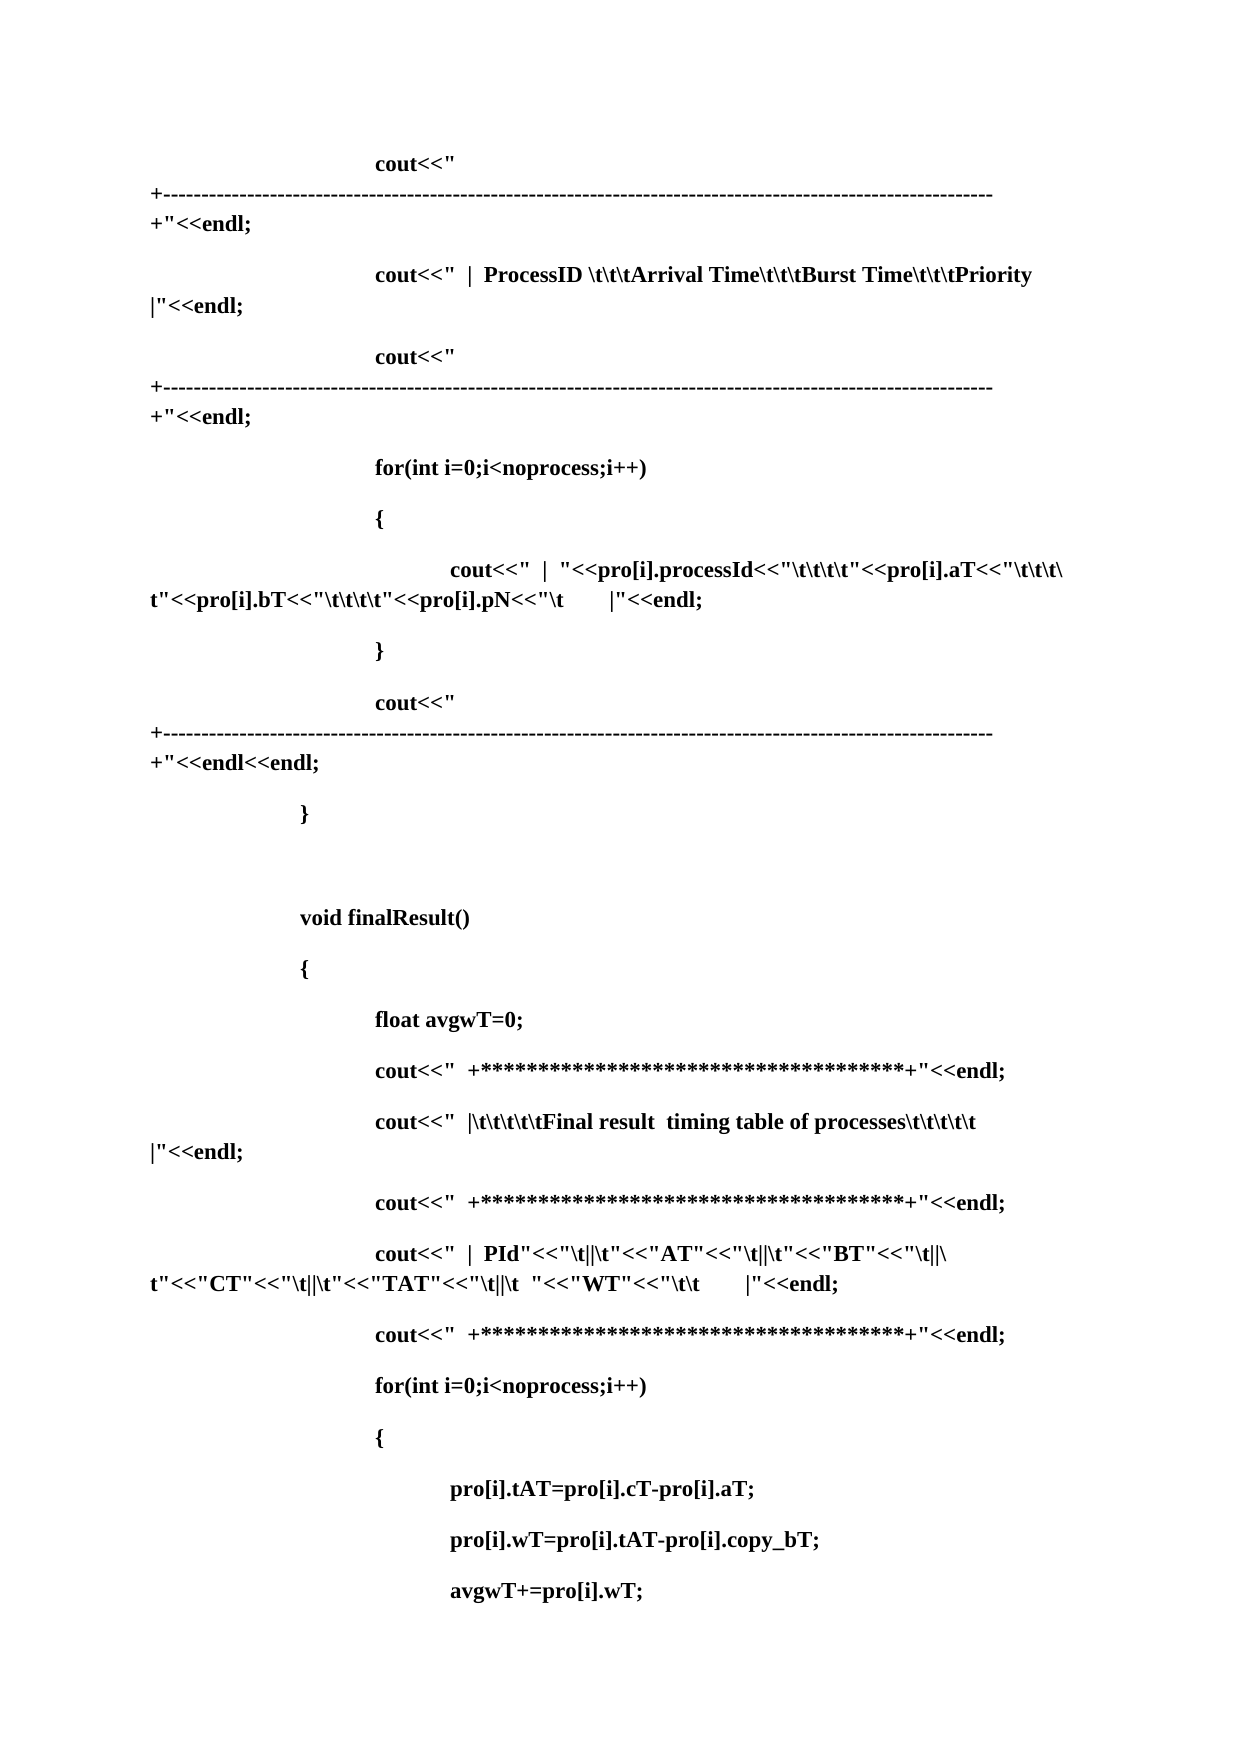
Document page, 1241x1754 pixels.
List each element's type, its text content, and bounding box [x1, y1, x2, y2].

text float avgwT=0; [150, 1006, 1090, 1032]
text cout<<" +*************************************+"<<endl; [150, 1321, 1090, 1348]
text } [150, 637, 1090, 664]
text pro[i].tAT=pro[i].cT-pro[i].aT; [150, 1474, 1090, 1501]
text } [150, 800, 1090, 826]
text cout<<" +*************************************+"<<endl; [150, 1057, 1090, 1083]
text avgwT+=pro[i].wT; [150, 1577, 1090, 1603]
text for(int i=0;i<noprocess;i++) [150, 1372, 1090, 1399]
text { [150, 1423, 1090, 1450]
text cout<<" |\t\t\t\t\tFinal result timing table of processes\t\t\t\t\t |"<<endl; [150, 1108, 1090, 1164]
text pro[i].wT=pro[i].tAT-pro[i].copy_bT; [150, 1526, 1090, 1552]
text cout<<" +*************************************+"<<endl; [150, 1189, 1090, 1216]
text cout<<" +-------------------------------------------------------------------------------------------------------------+"<<endl; [150, 150, 1090, 237]
text cout<<" +-------------------------------------------------------------------------------------------------------------+"<<endl; [150, 343, 1090, 429]
text cout<<" | ProcessID \t\t\tArrival Time\t\t\tBurst Time\t\t\tPriority |"<<endl; [150, 261, 1090, 318]
text { [150, 955, 1090, 981]
text cout<<" +-------------------------------------------------------------------------------------------------------------+"<<endl<<endl; [150, 688, 1090, 775]
text void finalResult() [150, 904, 1090, 930]
text cout<<" | "<<pro[i].processId<<"\t\t\t\t"<<pro[i].aT<<"\t\t\t\t"<<pro[i].bT<<"\t\t\t\t"<<pro[i].pN<<"\t |"<<endl; [150, 556, 1090, 613]
text for(int i=0;i<noprocess;i++) [150, 454, 1090, 481]
text cout<<" | PId"<<"\t||\t"<<"AT"<<"\t||\t"<<"BT"<<"\t||\t"<<"CT"<<"\t||\t"<<"TAT"<<"\t||\t "<<"WT"<<"\t\t |"<<endl; [150, 1240, 1090, 1297]
text { [150, 505, 1090, 532]
